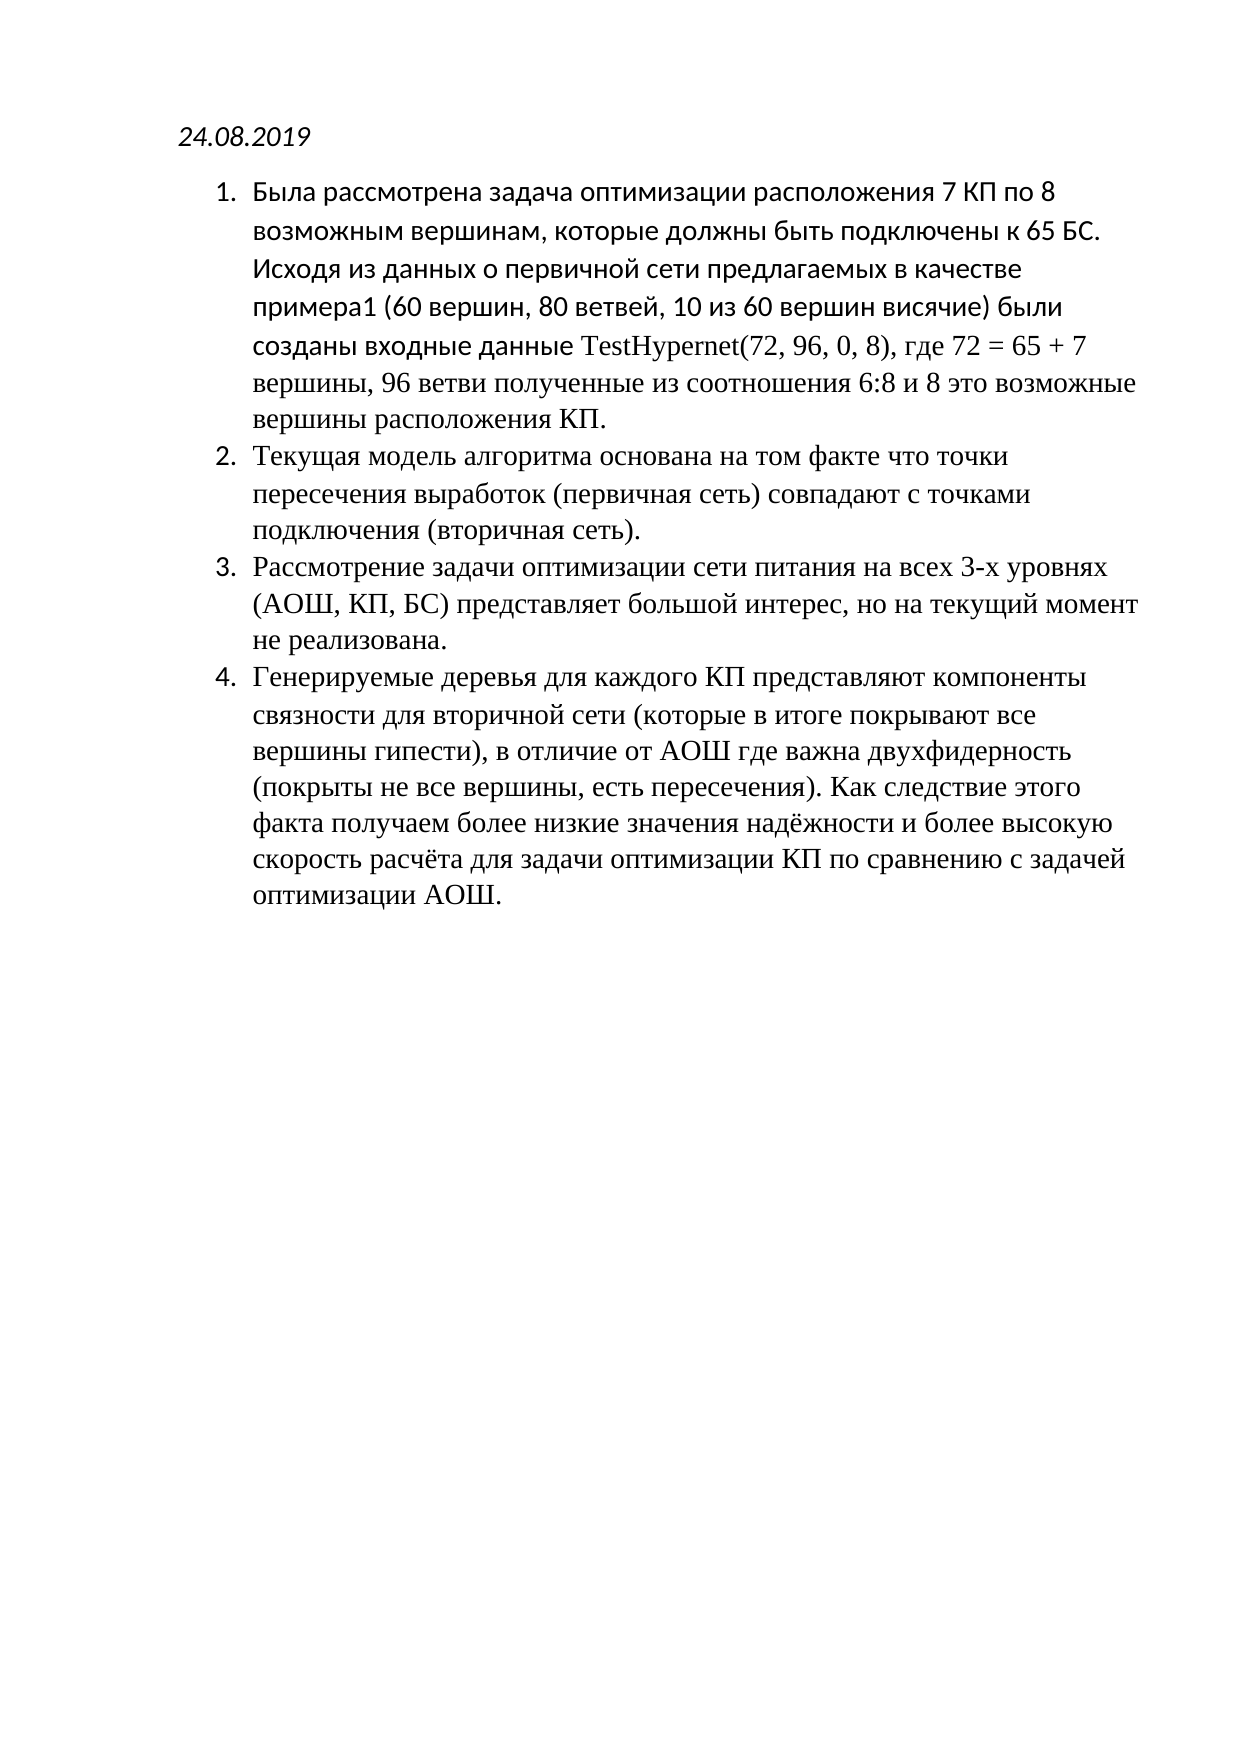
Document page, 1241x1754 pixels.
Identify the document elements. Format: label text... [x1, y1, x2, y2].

list Была рассмотрена задача оптимизации расположения 7 КП по 8 возможным вершинам, которые должны быть подключены к 65 БС. Исходя из данных о первичной сети предлагаемых в качестве примера1 (60 вершин, 80 ветвей, 10 из 60 вершин висячие) были созданы входные данные TestHypernet(72, 96, 0, 8), где 72 = 65 + 7 вершины, 96 ветви полученные из соотношения 6:8 и 8 это возможные вершины расположения КП. [215, 173, 1152, 435]
list Генерируемые деревья для каждого КП представляют компоненты связности для вторичной сети (которые в итоге покрывают все вершины гипести), в отличие от АОШ где важна двухфидерность (покрыты не все вершины, есть пересечения). Как следствие этого факта получаем более низкие значения надёжности и более высокую скорость расчёта для задачи оптимизации КП по сравнению с задачей оптимизации АОШ. [215, 658, 1152, 911]
list Рассмотрение задачи оптимизации сети питания на всех 3-х уровнях (АОШ, КП, БС) представляет большой интерес, но на текущий момент не реализована. [215, 548, 1152, 656]
list Текущая модель алгоритма основана на том факте что точки пересечения выработок (первичная сеть) совпадают с точками подключения (вторичная сеть). [215, 437, 1152, 545]
text 24.08.2019 [177, 118, 1152, 154]
